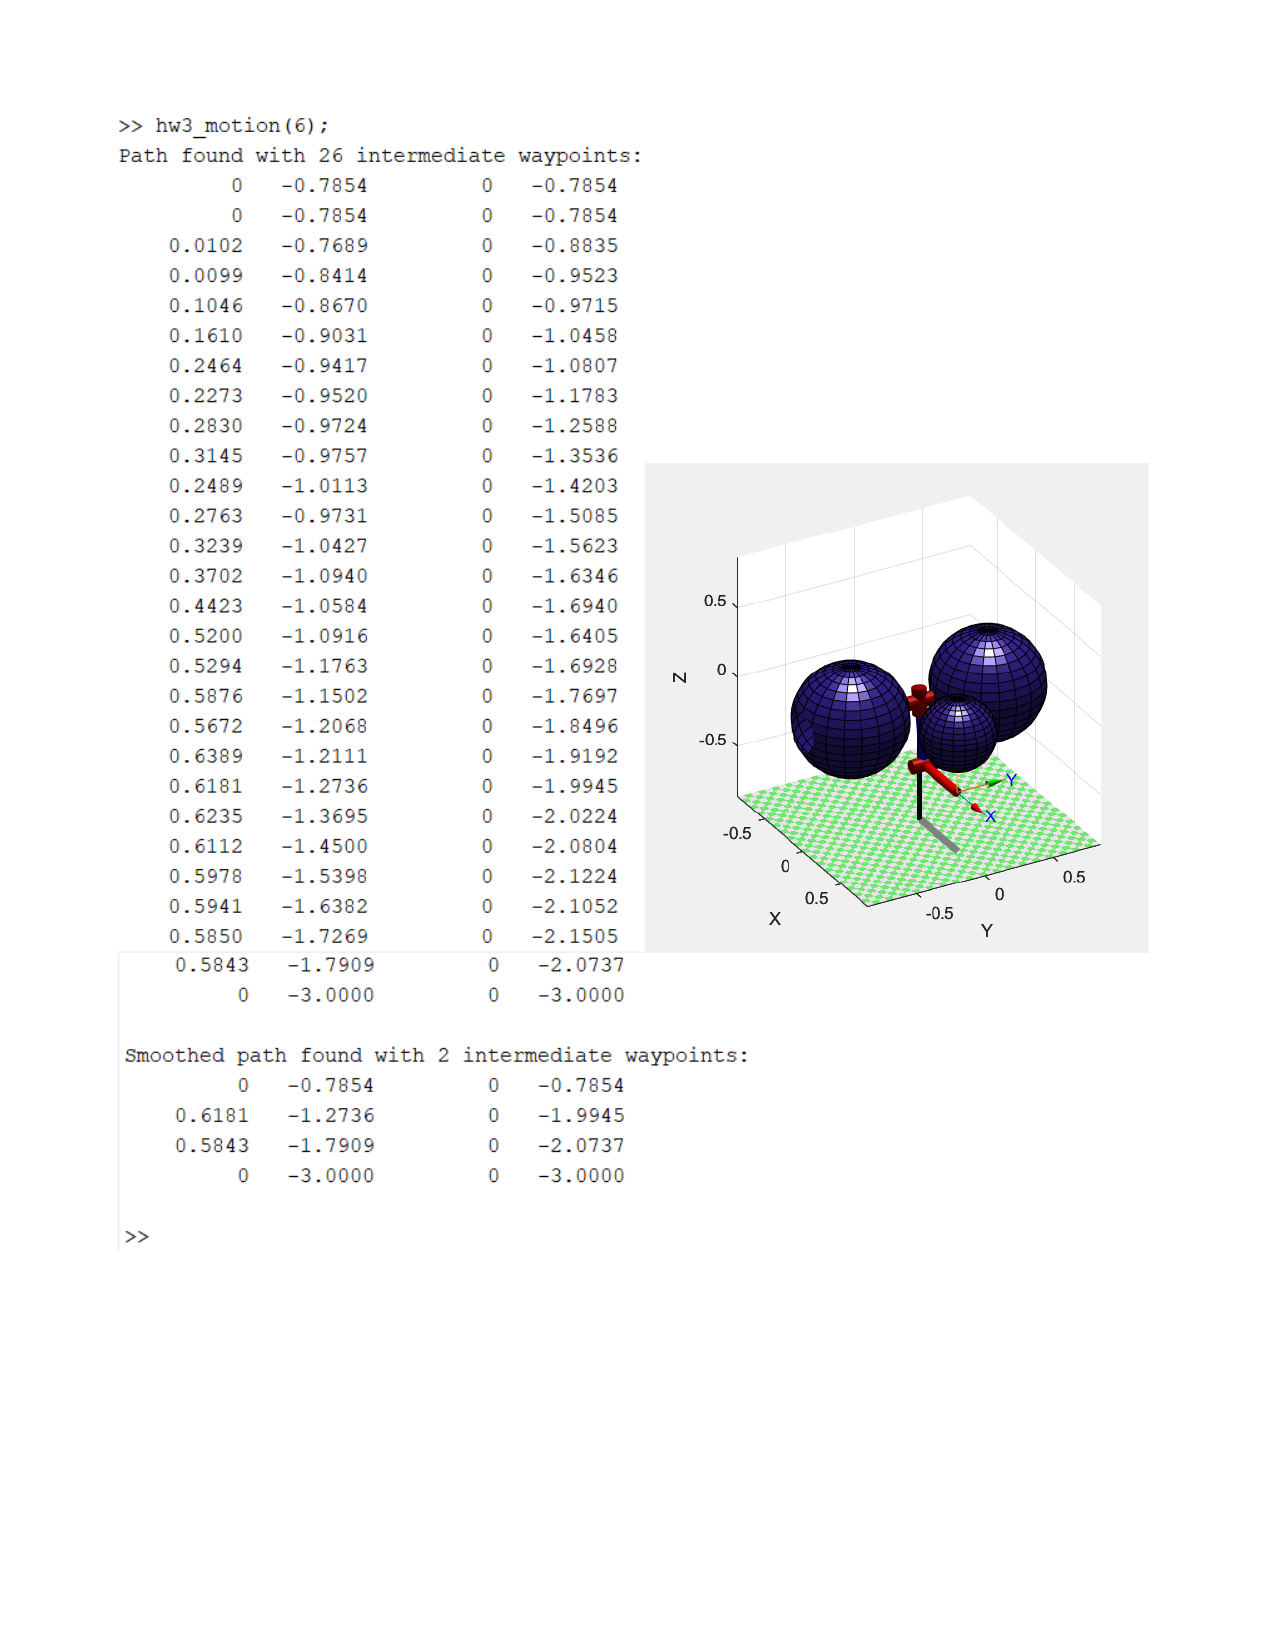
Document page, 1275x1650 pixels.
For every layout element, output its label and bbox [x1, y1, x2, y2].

picture [117, 112, 1149, 953]
picture [117, 954, 763, 1250]
